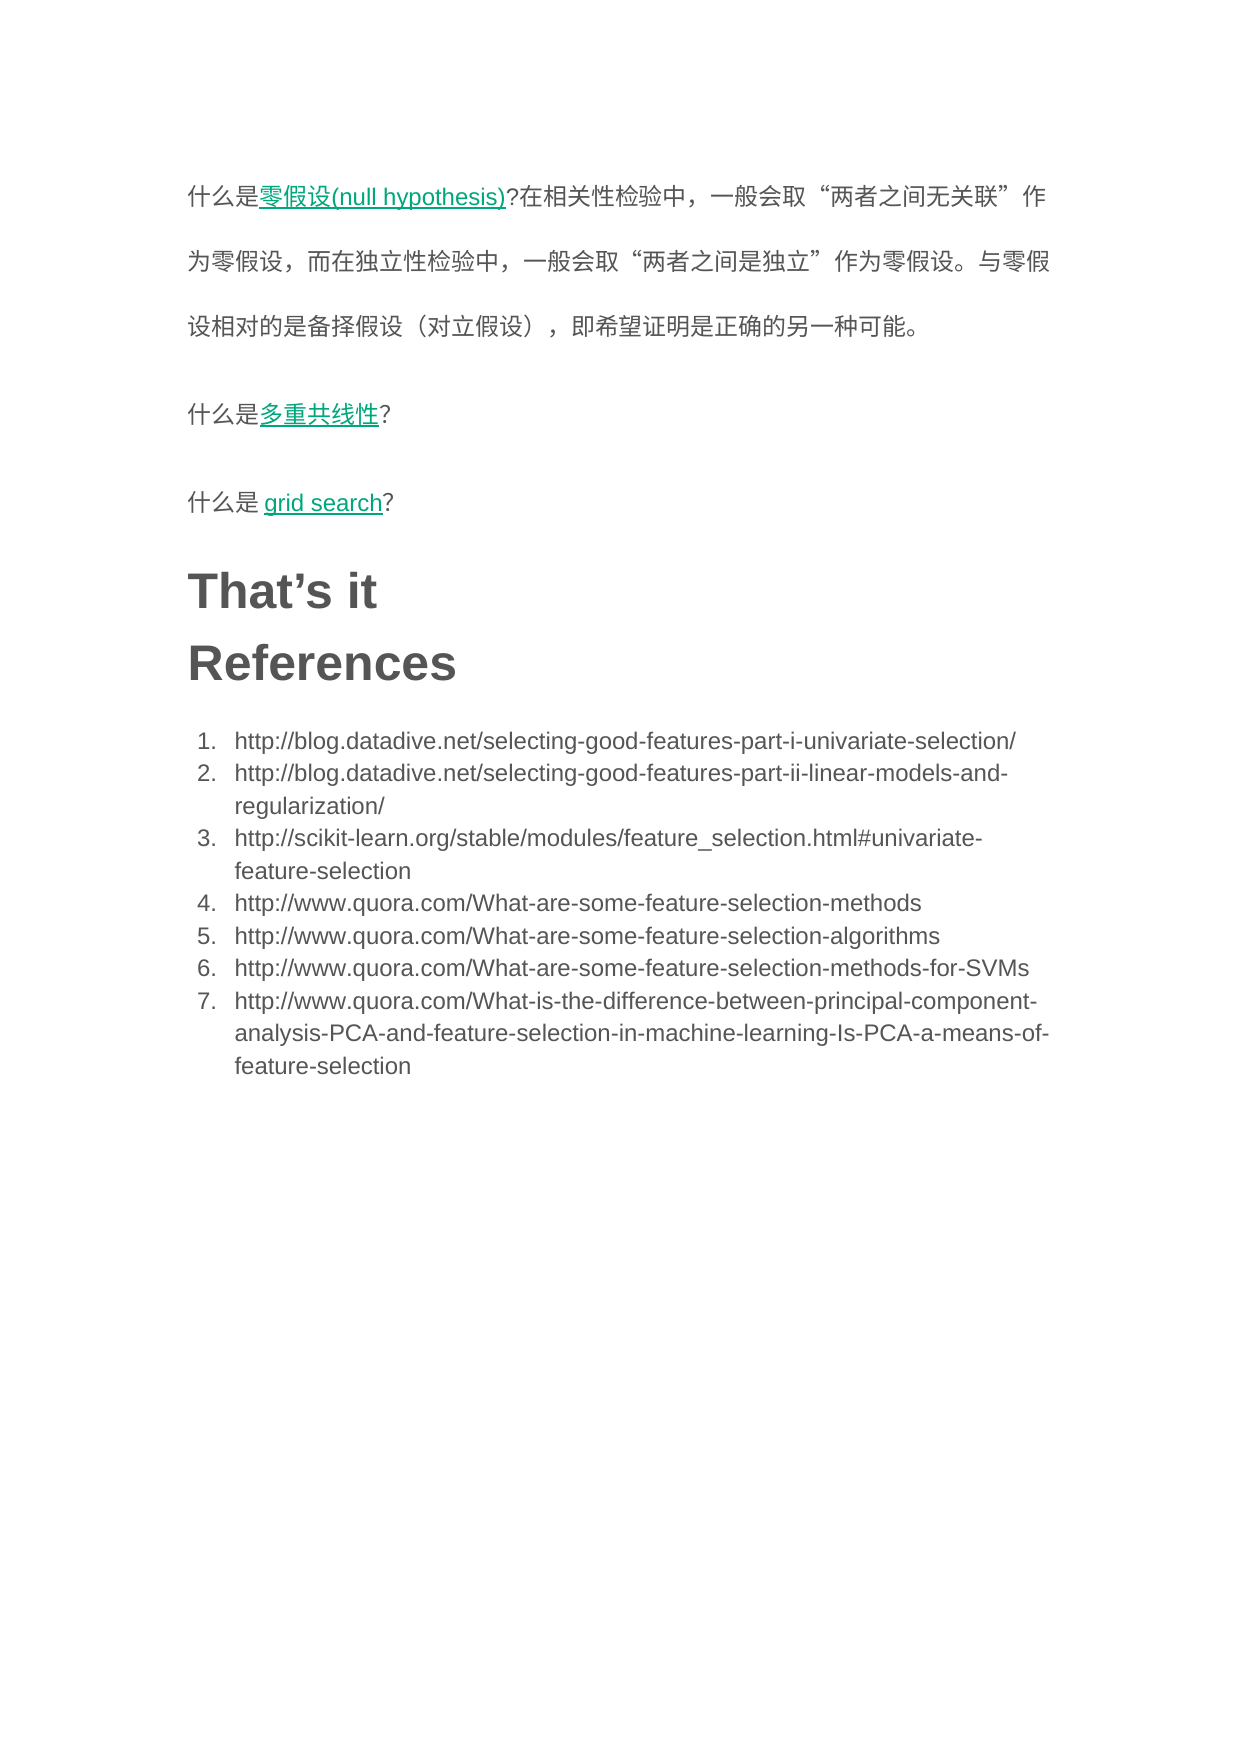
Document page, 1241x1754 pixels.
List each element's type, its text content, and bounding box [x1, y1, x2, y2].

list http://blog.datadive.net/selecting-good-features-part-i-univariate-selection/ [197, 724, 1053, 757]
text 什么是多重共线性？ [187, 380, 1053, 445]
list http://www.quora.com/What-is-the-difference-between-principal-component-analysis-PCA-and-feature-selection-in-machine-learning-Is-PCA-a-means-of-feature-selection [197, 984, 1053, 1082]
text That’s it [187, 557, 1053, 622]
text References [187, 630, 1053, 695]
list http://www.quora.com/What-are-some-feature-selection-algorithms [197, 919, 1053, 952]
list http://scikit-learn.org/stable/modules/feature_selection.html#univariate-feature-selection [197, 822, 1053, 887]
list http://www.quora.com/What-are-some-feature-selection-methods [197, 887, 1053, 919]
text 什么是grid search？ [187, 469, 1053, 534]
list http://blog.datadive.net/selecting-good-features-part-ii-linear-models-and-regularization/ [197, 757, 1053, 822]
list http://www.quora.com/What-are-some-feature-selection-methods-for-SVMs [197, 952, 1053, 984]
text 什么是零假设(null hypothesis)?在相关性检验中，一般会取“两者之间无关联”作为零假设，而在独立性检验中，一般会取“两者之间是独立”作为零假设。与零假设相对的是备择假设（对立假设），即希望证明是正确的另一种可能。 [187, 162, 1053, 357]
